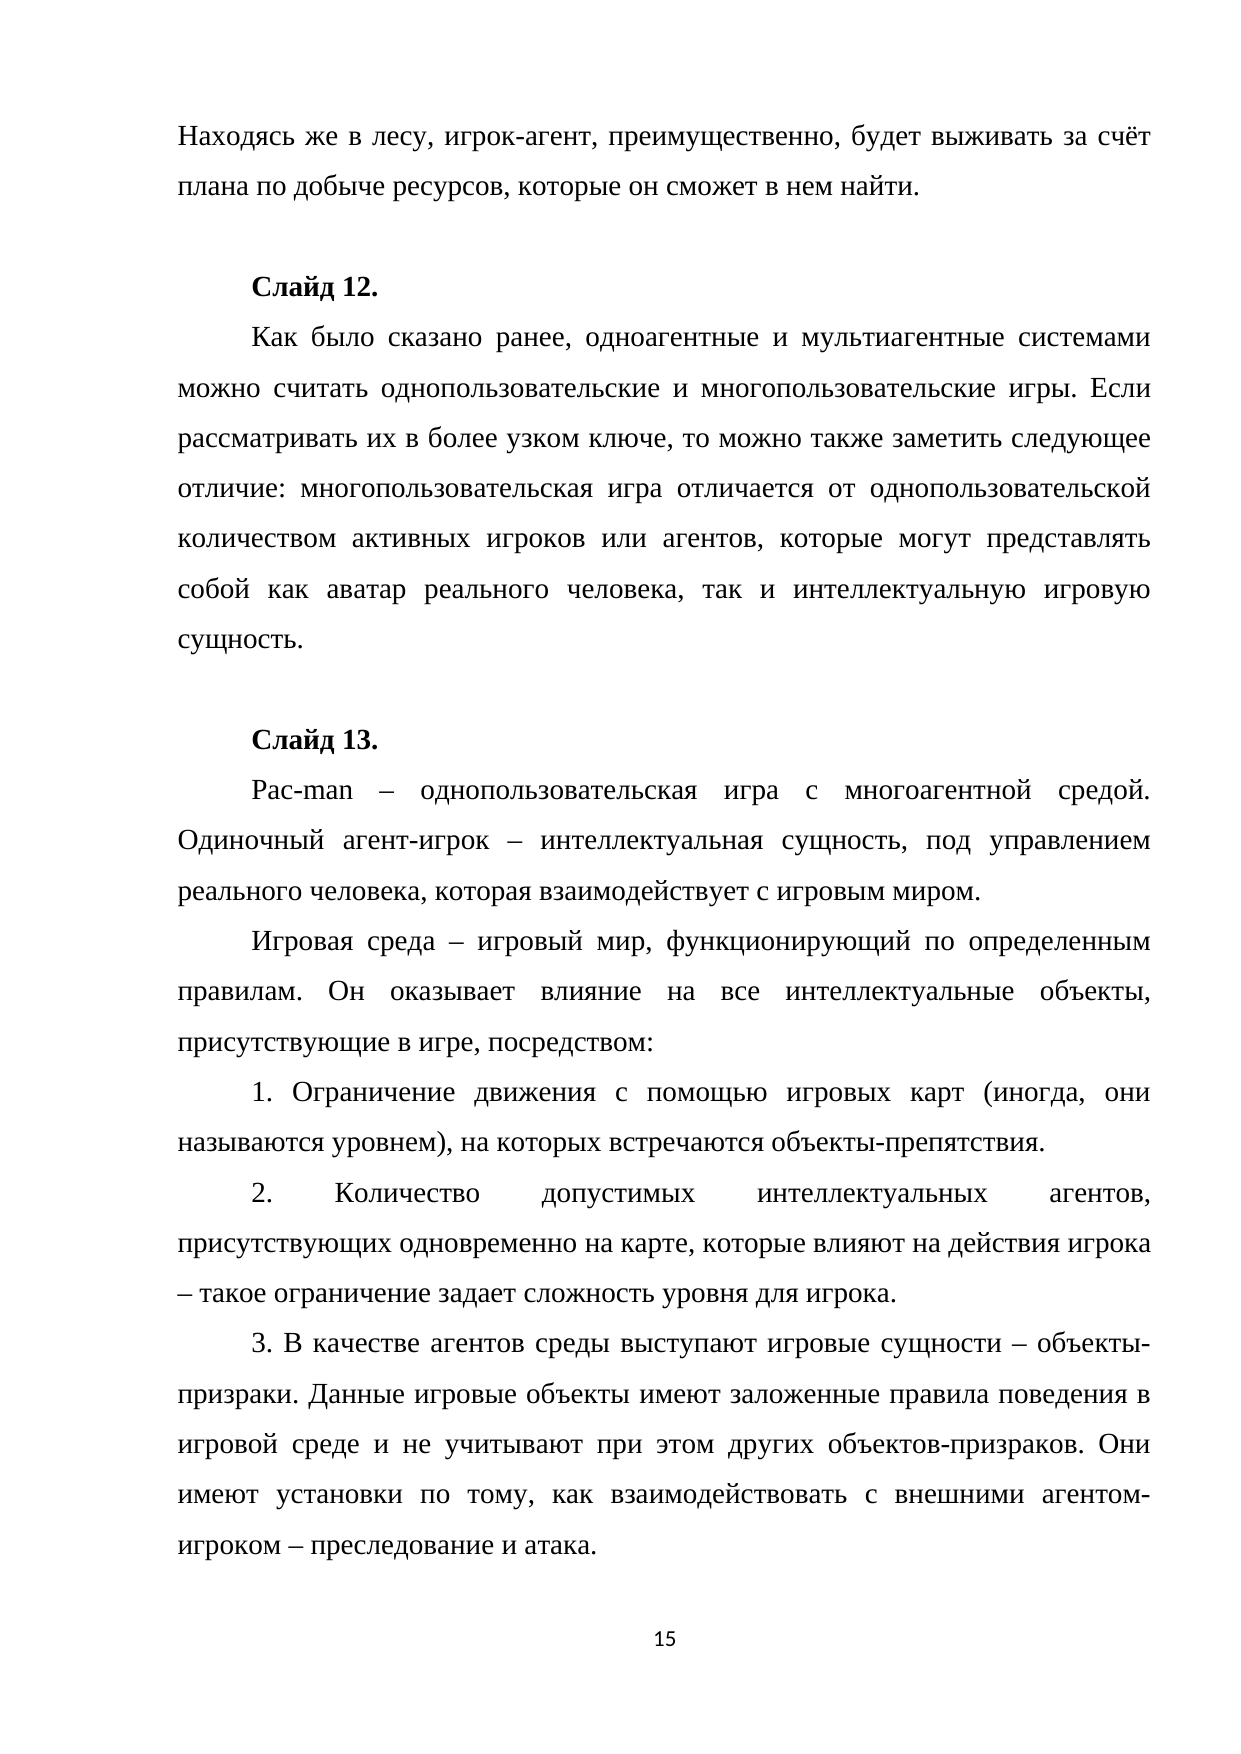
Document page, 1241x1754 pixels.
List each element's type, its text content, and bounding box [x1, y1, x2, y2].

text 1. Ограничение движения с помощью игровых карт (иногда, они называются уровнем), на которых встречаются объекты-препятствия. [177, 1074, 1152, 1158]
text Слайд 12. [177, 269, 1152, 303]
text Слайд 13. [177, 722, 1152, 755]
text Как было сказано ранее, одноагентные и мультиагентные системами можно считать однопользовательские и многопользовательские игры. Если рассматривать их в более узком ключе, то можно также заметить следующее отличие: многопользовательская игра отличается от однопользовательской количеством активных игроков или агентов, которые могут представлять собой как аватар реального человека, так и интеллектуальную игровую сущность. [177, 319, 1152, 655]
text 3. В качестве агентов среды выступают игровые сущности – объекты-призраки. Данные игровые объекты имеют заложенные правила поведения в игровой среде и не учитывают при этом других объектов-призраков. Они имеют установки по тому, как взаимодействовать с внешними агентом-игроком – преследование и атака. [177, 1326, 1152, 1560]
text Игровая среда – игровый мир, функционирующий по определенным правилам. Он оказывает влияние на все интеллектуальные объекты, присутствующие в игре, посредством: [177, 923, 1152, 1057]
text 2. Количество допустимых интеллектуальных агентов, присутствующих одновременно на карте, которые влияют на действия игрока – такое ограничение задает сложность уровня для игрока. [177, 1175, 1152, 1309]
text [177, 118, 1152, 202]
text Pac-man – однопользовательская игра с многоагентной средой. Одиночный агент-игрок – интеллектуальная сущность, под управлением реального человека, которая взаимодействует с игровым миром. [177, 772, 1152, 906]
